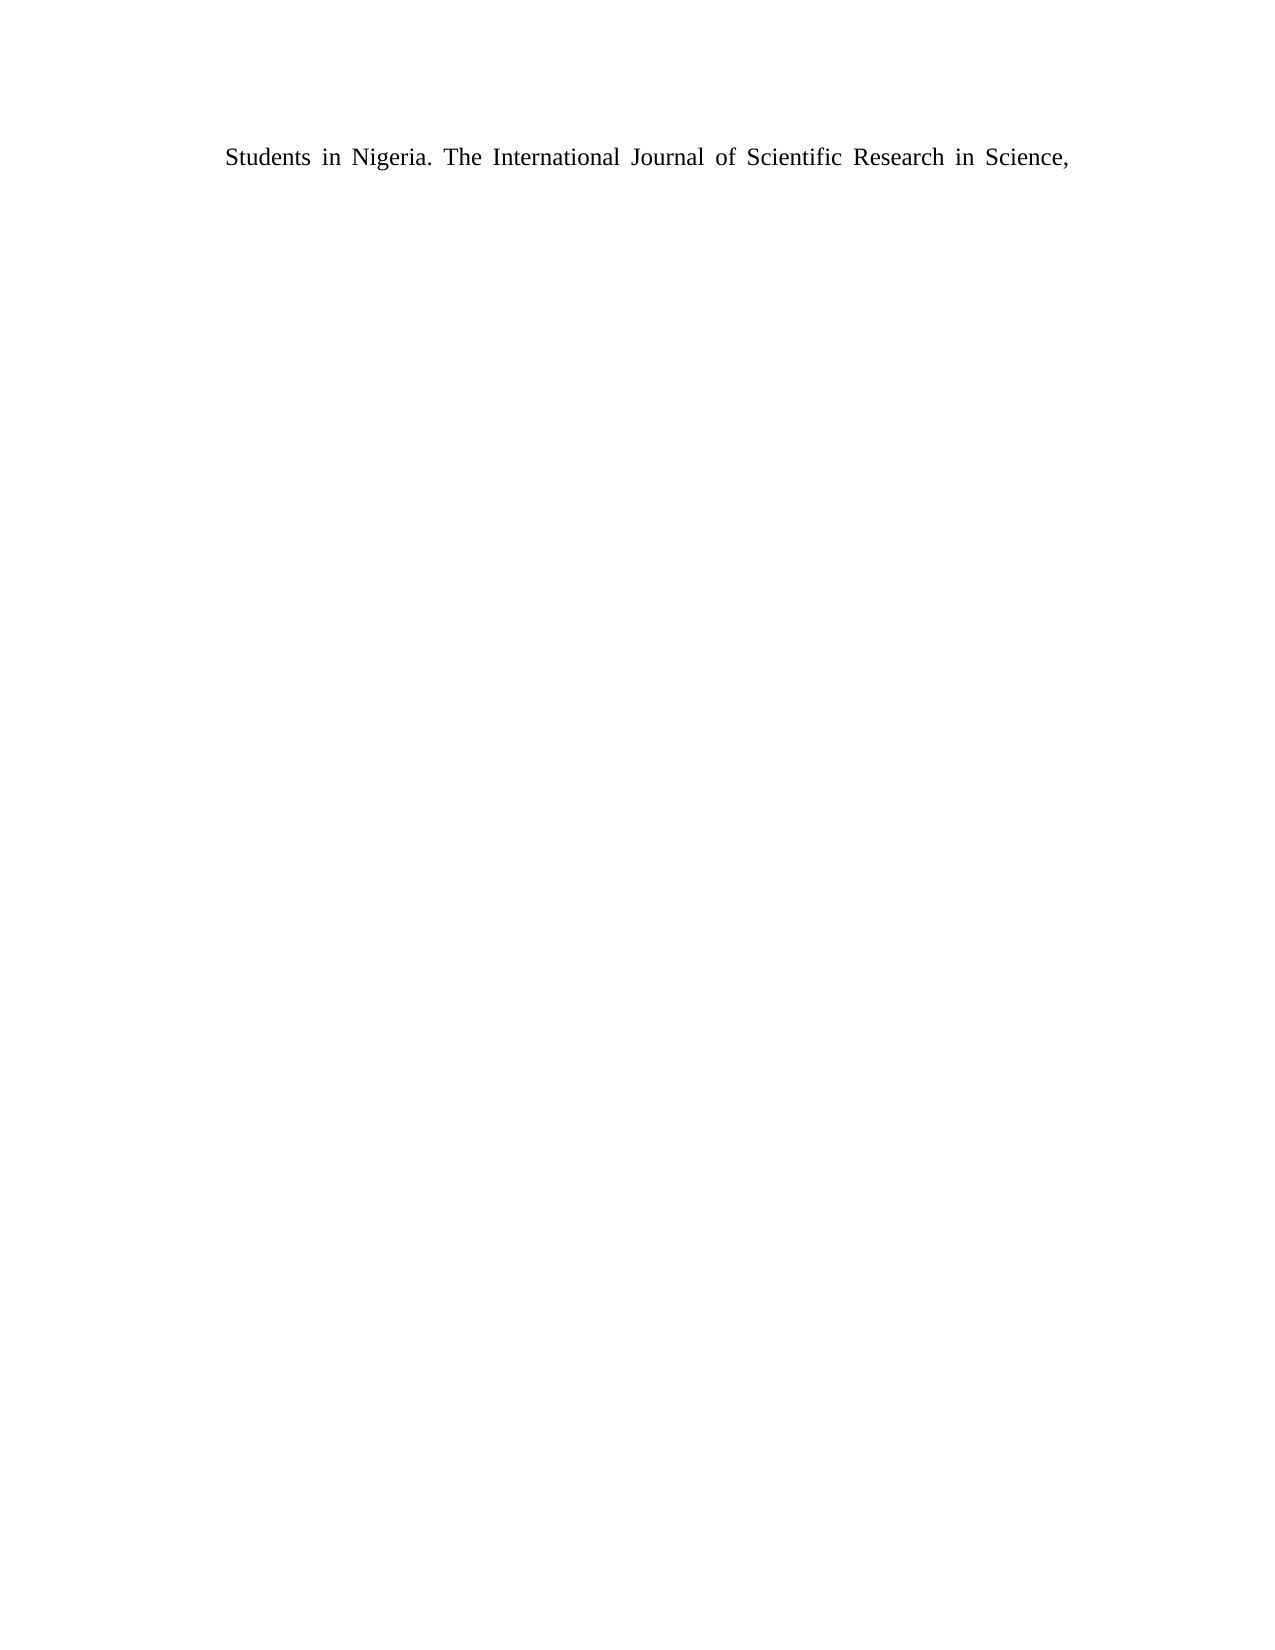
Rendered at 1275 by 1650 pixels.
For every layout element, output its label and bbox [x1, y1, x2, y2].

list [187, 142, 1073, 170]
